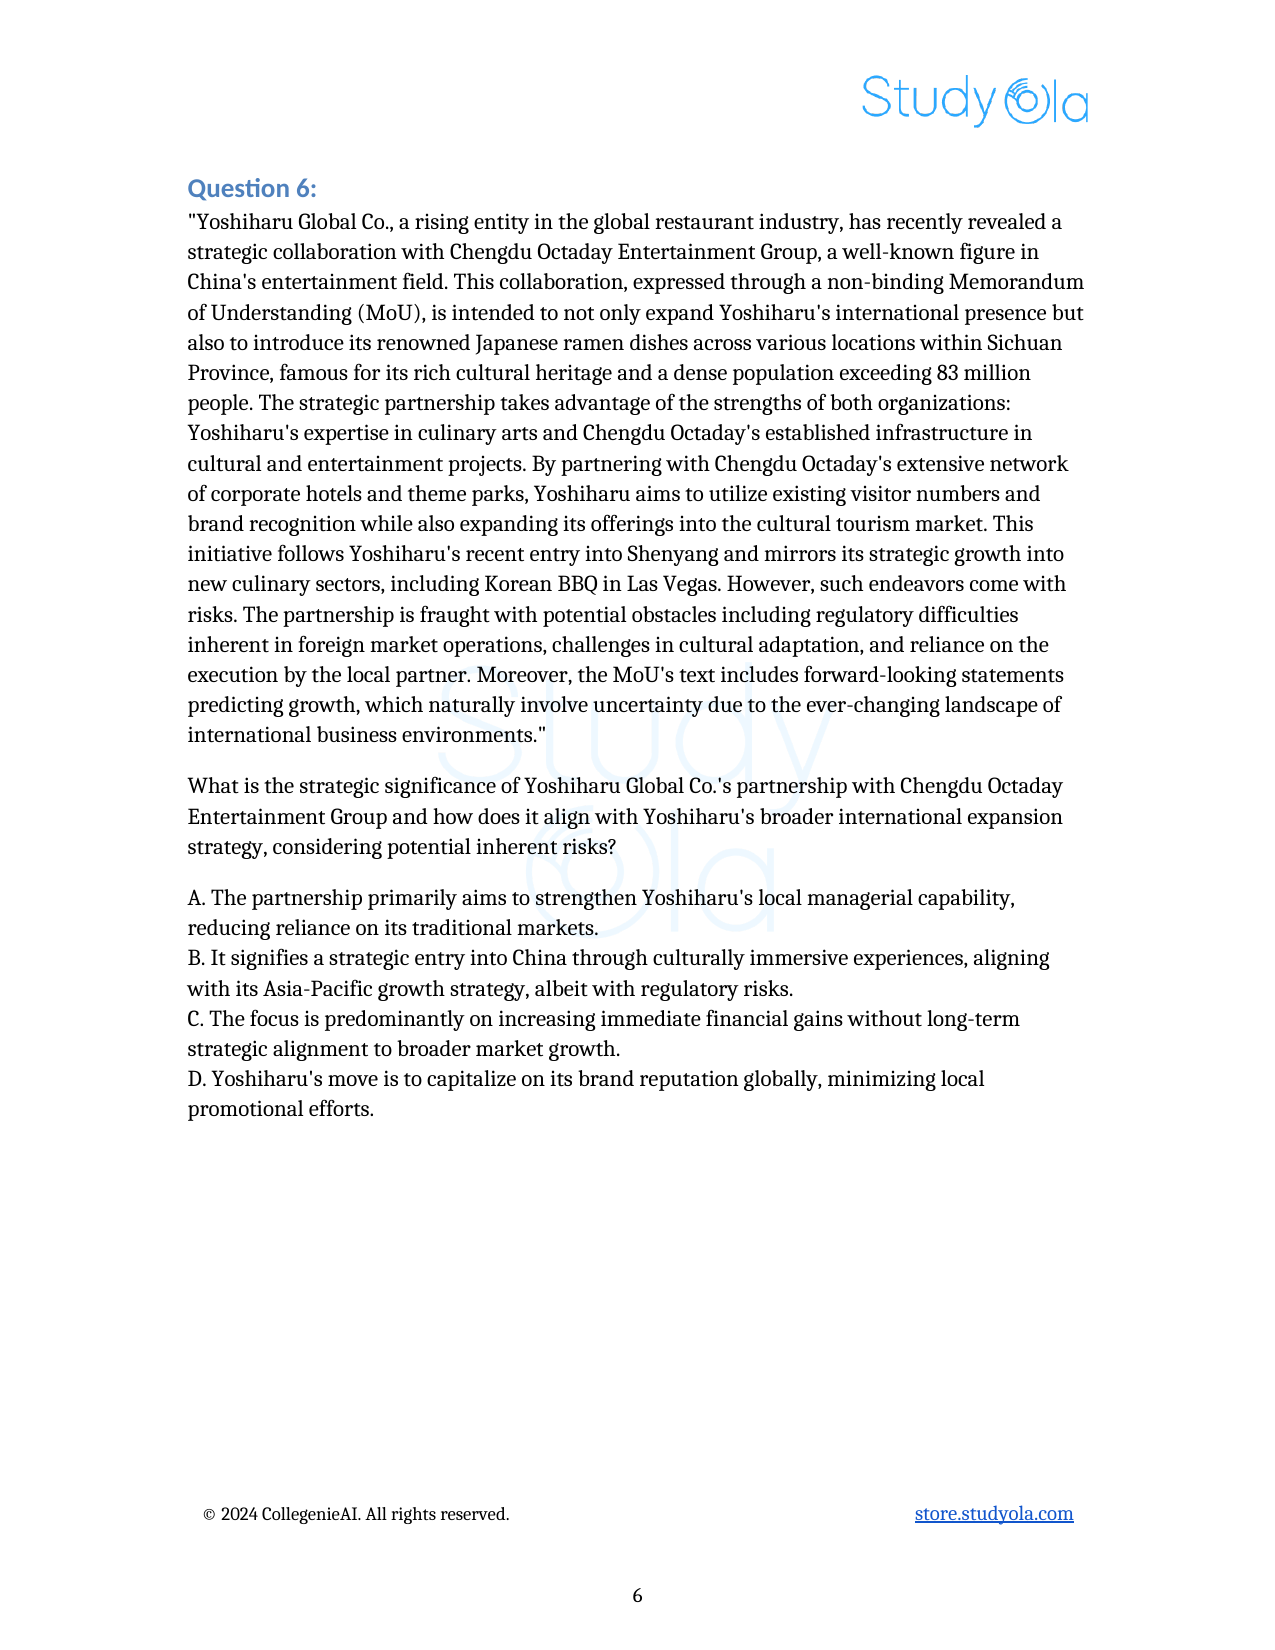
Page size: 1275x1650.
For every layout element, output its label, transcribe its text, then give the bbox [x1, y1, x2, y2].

picture [862, 75, 1088, 128]
text A. The partnership primarily aims to strengthen Yoshiharu's local managerial capability, reducing reliance on its traditional markets. B. It signifies a strategic entry into China through culturally immersive experiences, aligning with its Asia-Pacific growth strategy, albeit with regulatory risks. C. The focus is predominantly on increasing immediate financial gains without long-term strategic alignment to broader market growth. D. Yoshiharu's move is to capitalize on its brand reputation globally, minimizing local promotional efforts. [187, 885, 1087, 1123]
picture [187, 163, 1088, 1437]
subtitle Question 6: [187, 171, 1087, 204]
text "Yoshiharu Global Co., a rising entity in the global restaurant industry, has recently revealed a strategic collaboration with Chengdu Octaday Entertainment Group, a well-known figure in China's entertainment field. This collaboration, expressed through a non-binding Memorandum of Understanding (MoU), is intended to not only expand Yoshiharu's international presence but also to introduce its renowned Japanese ramen dishes across various locations within Sichuan Province, famous for its rich cultural heritage and a dense population exceeding 83 million people. The strategic partnership takes advantage of the strengths of both organizations: Yoshiharu's expertise in culinary arts and Chengdu Octaday's established infrastructure in cultural and entertainment projects. By partnering with Chengdu Octaday's extensive network of corporate hotels and theme parks, Yoshiharu aims to utilize existing visitor numbers and brand recognition while also expanding its offerings into the cultural tourism market. This initiative follows Yoshiharu's recent entry into Shenyang and mirrors its strategic growth into new culinary sectors, including Korean BBQ in Las Vegas. However, such endeavors come with risks. The partnership is fraught with potential obstacles including regulatory difficulties inherent in foreign market operations, challenges in cultural adaptation, and reliance on the execution by the local partner. Moreover, the MoU's text includes forward-looking statements predicting growth, which naturally involve uncertainty due to the ever-changing landscape of international business environments." [187, 209, 1087, 749]
text What is the strategic significance of Yoshiharu Global Co.'s partnership with Chengdu Octaday Entertainment Group and how does it align with Yoshiharu's broader international expansion strategy, considering potential inherent risks? [187, 773, 1087, 860]
